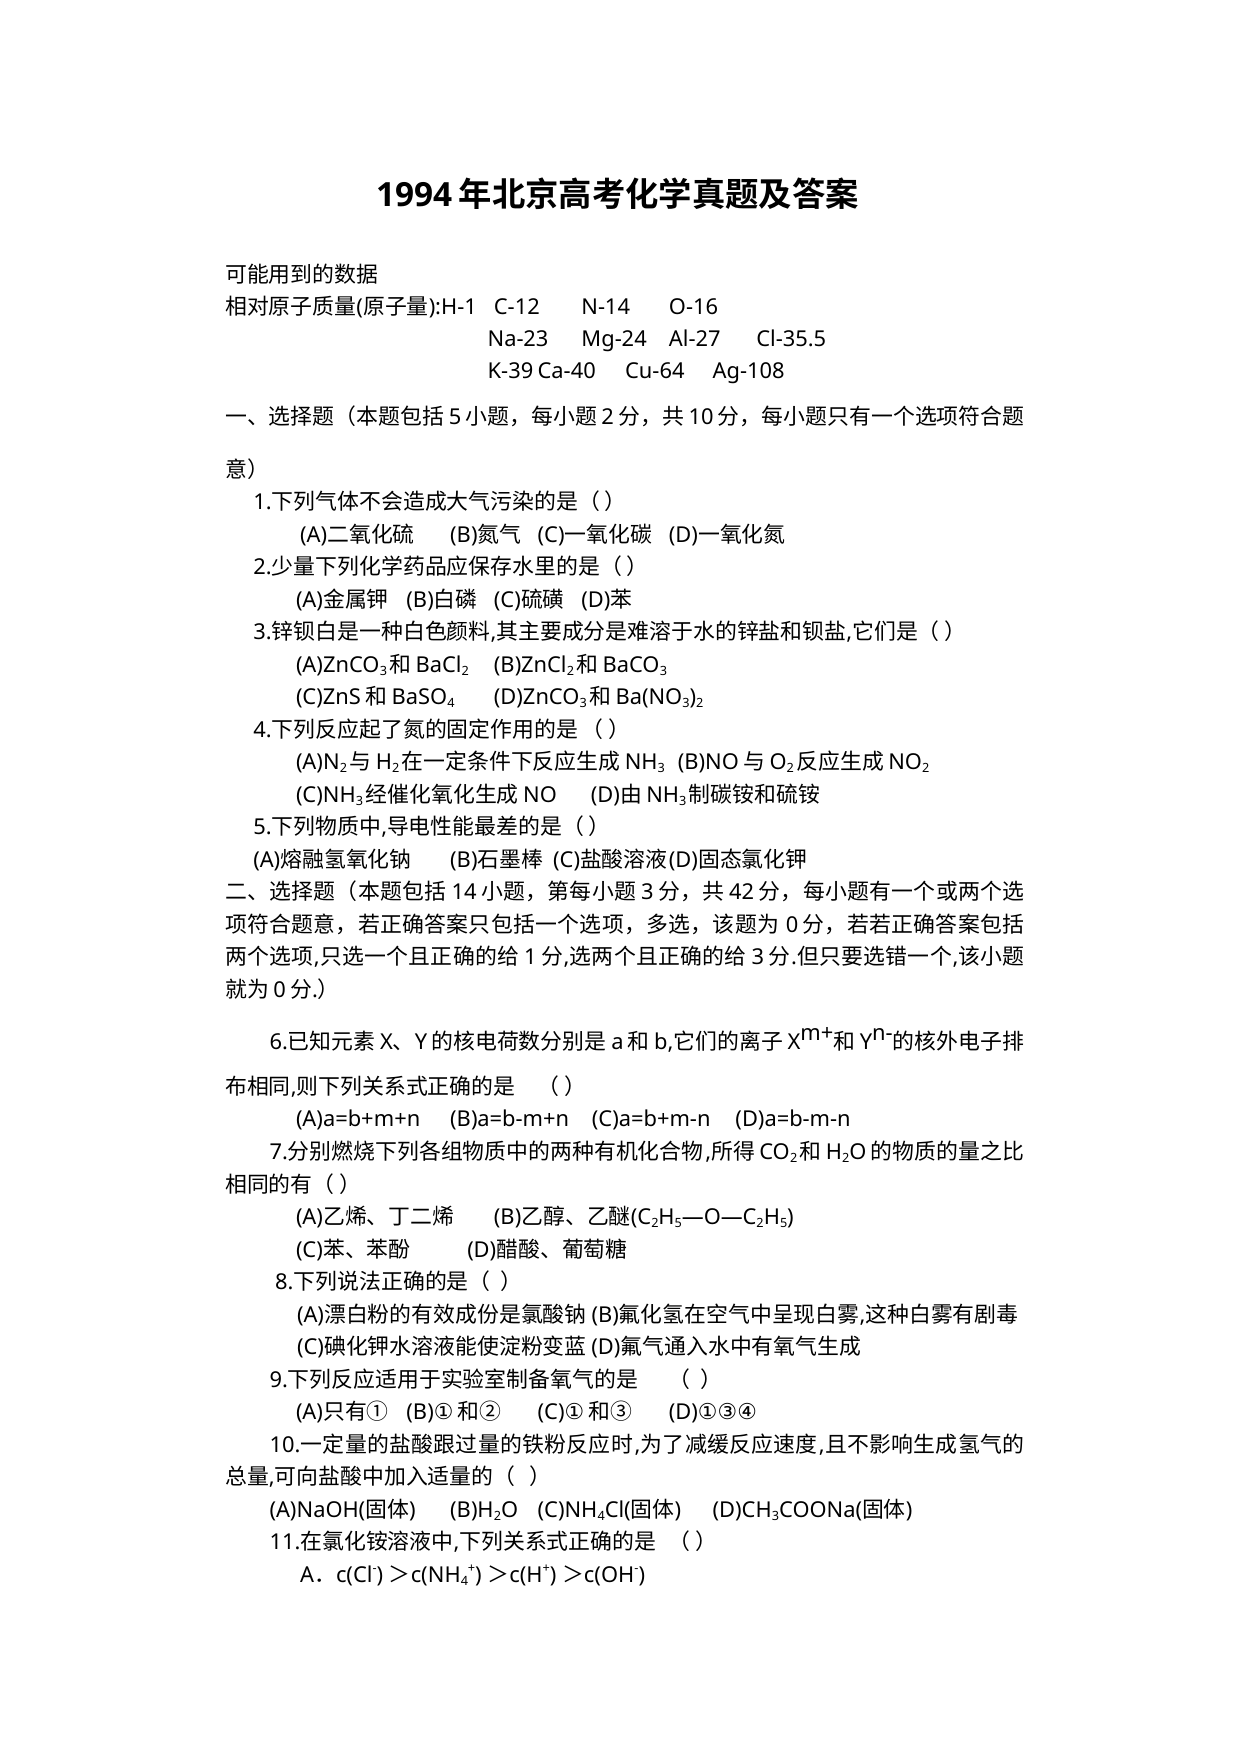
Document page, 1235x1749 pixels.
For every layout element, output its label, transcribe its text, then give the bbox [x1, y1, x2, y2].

text 9.下列反应适用于实验室制备氧气的是 （ ） [225, 1362, 1025, 1394]
text (C)NH3经催化氧化生成NO (D)由NH3制碳铵和硫铵 [225, 777, 1025, 809]
text 二、选择题（本题包括14小题，第每小题3分，共42分，每小题有一个或两个选项符合题意，若正确答案只包括一个选项，多选，该题为0分，若若正确答案包括两个选项,只选一个且正确的给1分,选两个且正确的给3分.但只要选错一个,该小题就为0分.） [225, 874, 1025, 1004]
text 3.锌钡白是一种白色颜料,其主要成分是难溶于水的锌盐和钡盐,它们是（ ） [187, 614, 1025, 647]
text (A)只有① (B)①和② (C)①和③ (D)①③④ [225, 1394, 1025, 1427]
text 可能用到的数据 [225, 257, 1025, 289]
text 8.下列说法正确的是（ ） [187, 1264, 1025, 1297]
text (A)a=b+m+n (B)a=b-m+n (C)a=b+m-n (D)a=b-m-n [225, 1102, 1025, 1134]
text (A)NaOH(固体) (B)H2O (C)NH4Cl(固体) (D)CH3COONa(固体) [262, 1492, 1025, 1524]
text 一、选择题（本题包括5小题，每小题2分，共10分，每小题只有一个选项符合题意） [225, 387, 1025, 484]
text 1.下列气体不会造成大气污染的是（ ） [187, 484, 1025, 517]
text 7.分别燃烧下列各组物质中的两种有机化合物,所得CO2和H2O的物质的量之比相同的有（ ） [225, 1134, 1025, 1199]
text (C)苯、苯酚 (D)醋酸、葡萄糖 [225, 1232, 1025, 1264]
text (A)乙烯、丁二烯 (B)乙醇、乙醚(C2H5—O—C2H5) [225, 1199, 1025, 1232]
text K-39 Ca-40 Cu-64 Ag-108 [225, 354, 1025, 387]
text 2.少量下列化学药品应保存水里的是（ ） [187, 549, 1025, 582]
text (A)漂白粉的有效成份是氯酸钠 (B)氟化氢在空气中呈现白雾,这种白雾有剧毒 [187, 1297, 1025, 1329]
text (A)熔融氢氧化钠 (B)石墨棒 (C)盐酸溶液 (D)固态氯化钾 [187, 842, 1025, 874]
text Na-23 Mg-24 Al-27 Cl-35.5 [225, 322, 1025, 354]
text (C)ZnS和BaSO4 (D)ZnCO3和Ba(NO3)2 [225, 679, 1025, 712]
text (A)金属钾 (B)白磷 (C)硫磺 (D)苯 [225, 582, 1025, 614]
text (A)ZnCO3和BaCl2 (B)ZnCl2和BaCO3 [225, 647, 1025, 679]
text 6.已知元素X、Y的核电荷数分别是a和b,它们的离子Xm+和Yn-的核外电子排布相同,则下列关系式正确的是 （ ） [225, 1004, 1025, 1102]
text A．c(Cl-) ＞c(NH4+) ＞c(H+) ＞c(OH-) [225, 1557, 1025, 1589]
text 5.下列物质中,导电性能最差的是（ ） [187, 809, 1025, 842]
text 1994年北京高考化学真题及答案 [187, 159, 1047, 224]
text 相对原子质量(原子量):H-1 C-12 N-14 O-16 [225, 289, 1025, 322]
text (A)N2与H2在一定条件下反应生成NH3 (B)NO与O2反应生成NO2 [225, 744, 1025, 777]
text 11.在氯化铵溶液中,下列关系式正确的是 （ ） [225, 1524, 1025, 1557]
text 10.一定量的盐酸跟过量的铁粉反应时,为了减缓反应速度,且不影响生成氢气的总量,可向盐酸中加入适量的（ ） [225, 1427, 1025, 1492]
text (C)碘化钾水溶液能使淀粉变蓝 (D)氟气通入水中有氧气生成 [187, 1329, 1025, 1362]
text 4.下列反应起了氮的固定作用的是 （ ） [187, 712, 1025, 744]
text (A)二氧化硫 (B)氮气 (C)一氧化碳 (D)一氧化氮 [225, 517, 1025, 549]
